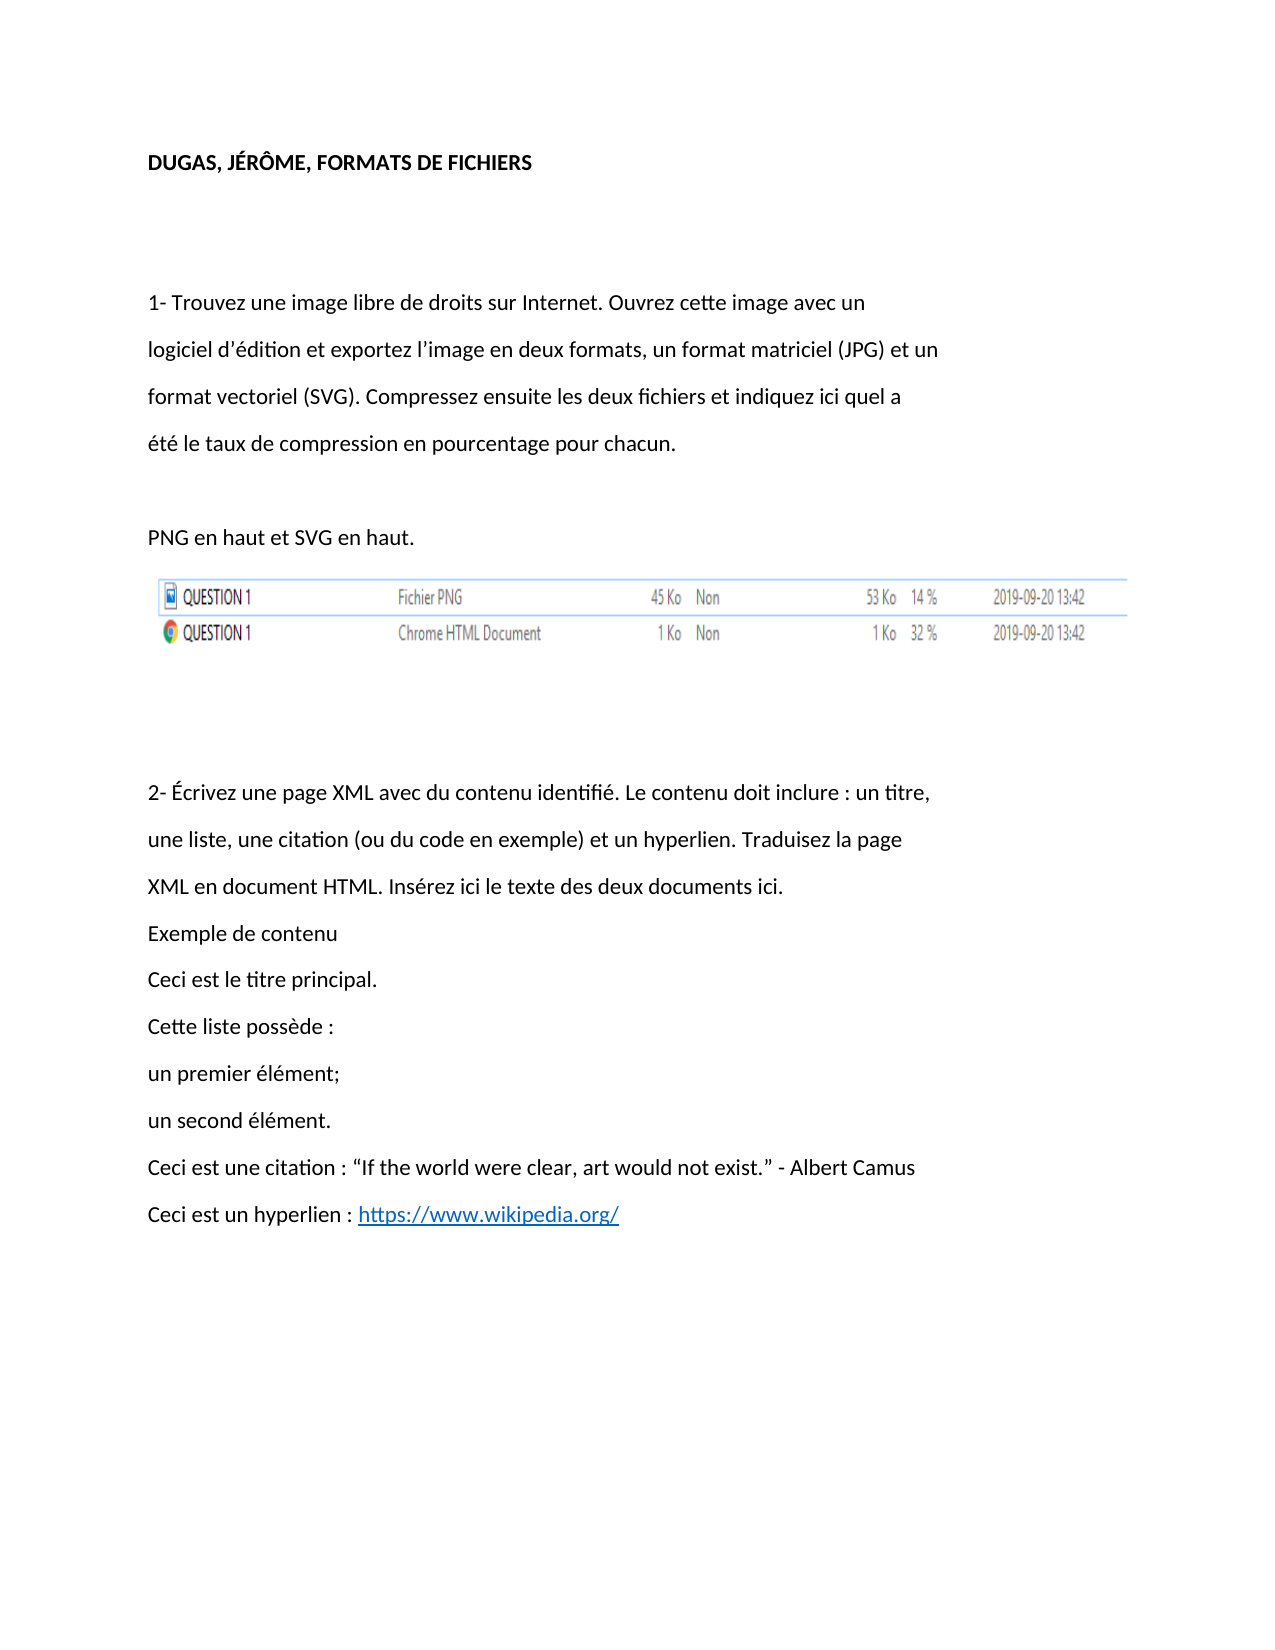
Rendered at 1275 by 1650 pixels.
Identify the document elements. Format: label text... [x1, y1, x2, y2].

text Ceci est un hyperlien : https://www.wikipedia.org/ [148, 1200, 1127, 1228]
text 2- Écrivez une page XML avec du contenu identifié. Le contenu doit inclure : un titre, [148, 778, 1127, 806]
text DUGAS, JÉRÔME, FORMATS DE FICHIERS [148, 148, 1127, 176]
text un premier élément; [148, 1059, 1127, 1087]
text format vectoriel (SVG). Compressez ensuite les deux fichiers et indiquez ici quel a [148, 382, 1127, 410]
text XML en document HTML. Insérez ici le texte des deux documents ici. [148, 872, 1127, 900]
text une liste, une citation (ou du code en exemple) et un hyperlien. Traduisez la page [148, 825, 1127, 853]
text Ceci est une citation : “If the world were clear, art would not exist.” - Albert Camus [148, 1153, 1127, 1181]
text PNG en haut et SVG en haut. [148, 523, 1127, 551]
text Ceci est le titre principal. [148, 966, 1127, 994]
text un second élément. [148, 1106, 1127, 1134]
text 1- Trouvez une image libre de droits sur Internet. Ouvrez cette image avec un [148, 288, 1127, 316]
text été le taux de compression en pourcentage pour chacun. [148, 429, 1127, 457]
picture [147, 569, 1128, 666]
text Cette liste possède : [148, 1012, 1127, 1041]
text Exemple de contenu [148, 919, 1127, 947]
text logiciel d’édition et exportez l’image en deux formats, un format matriciel (JPG) et un [148, 335, 1127, 363]
